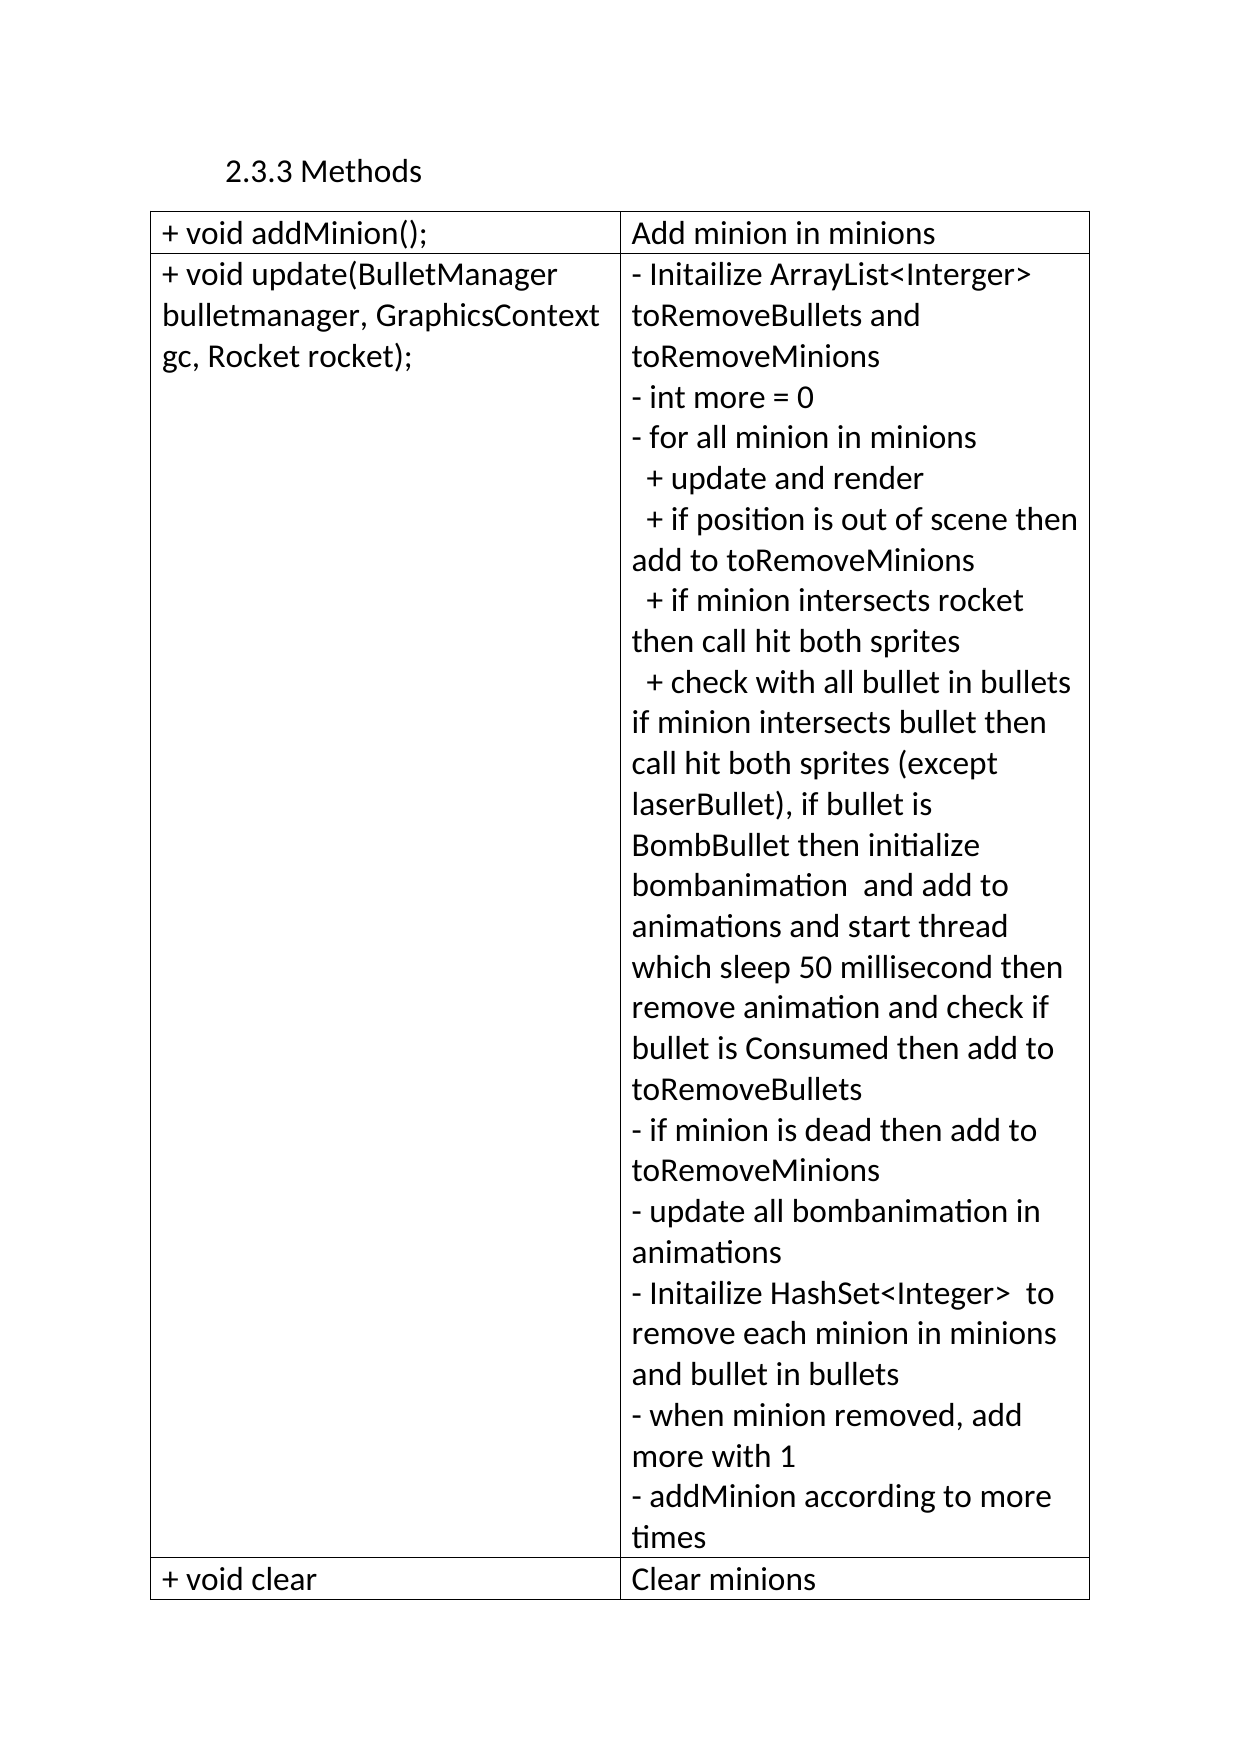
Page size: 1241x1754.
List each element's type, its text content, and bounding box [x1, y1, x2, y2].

table_cell + void clear [151, 1558, 620, 1598]
table_cell - Initailize ArrayList<Interger> toRemoveBullets and toRemoveMinions - int more = 0 - for all minion in minions + update and render + if position is out of scene then add to toRemoveMinions + if minion intersects rocket then call hit both sprites + check with all bullet in bullets if minion intersects bullet then call hit both sprites (except laserBullet), if bullet is BombBullet then initialize bombanimation and add to animations and start thread which sleep 50 millisecond then remove animation and check if bullet is Consumed then add to toRemoveBullets - if minion is dead then add to toRemoveMinions - update all bombanimation in animations - Initailize HashSet<Integer> to remove each minion in minions and bullet in bullets - when minion removed, add more with 1 - addMinion according to more times [621, 254, 1089, 1557]
text 2.3.3 Methods [150, 150, 1090, 191]
table_header Add minion in minions [621, 212, 1089, 252]
table_cell + void update(BulletManager bulletmanager, GraphicsContext gc, Rocket rocket); [151, 254, 620, 1557]
table_cell Clear minions [621, 1558, 1089, 1598]
table_header + void addMinion(); [151, 212, 620, 252]
